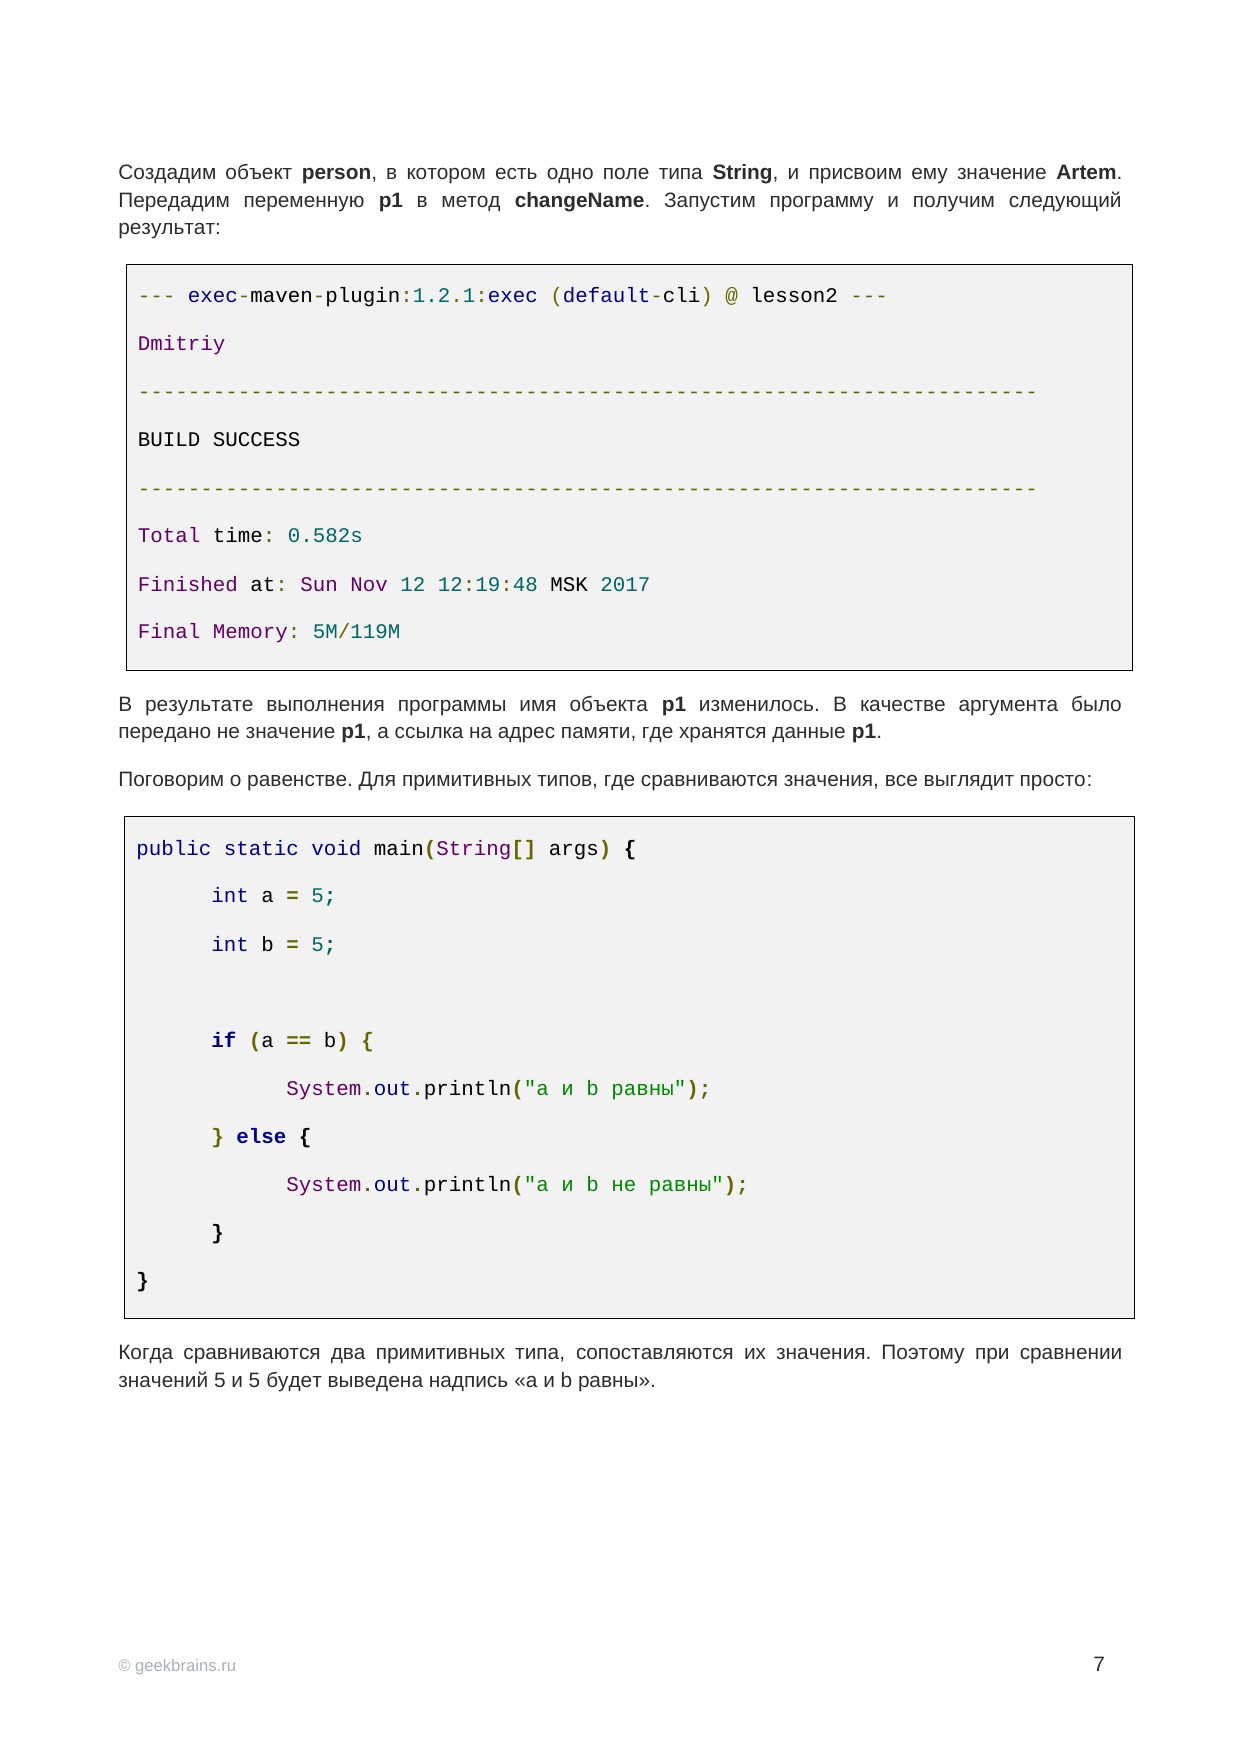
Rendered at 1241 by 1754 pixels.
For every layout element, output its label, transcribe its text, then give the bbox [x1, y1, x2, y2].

table_header public static void main(String[] args) { int a = 5; int b = 5; if (a == b) { System.out.println("a и b равны"); } else { System.out.println("a и b не равны"); } } [125, 817, 1134, 1318]
text Создадим объект person, в котором есть одно поле типа String, и присвоим ему значение Artem. Передадим переменную p1 в метод changeName. Запустим программу и получим следующий результат: [118, 160, 1122, 239]
text В результате выполнения программы имя объекта p1 изменилось. В качестве аргумента было передано не значение p1, а ссылка на адрес памяти, где хранятся данные p1. [118, 691, 1122, 743]
table_header --- exec-maven-plugin:1.2.1:exec (default-cli) @ lesson2 --- Dmitriy ------------------------------------------------------------------------ BUILD SUCCESS ------------------------------------------------------------------------ Total time: 0.582s Finished at: Sun Nov 12 12:19:48 MSK 2017 Final Memory: 5M/119M [127, 265, 1132, 669]
text Когда сравниваются два примитивных типа, сопоставляются их значения. Поэтому при сравнении значений 5 и 5 будет выведена надпись «a и b равны». [118, 1340, 1122, 1391]
text Поговорим о равенстве. Для примитивных типов, где сравниваются значения, все выглядит просто: [118, 767, 1122, 791]
